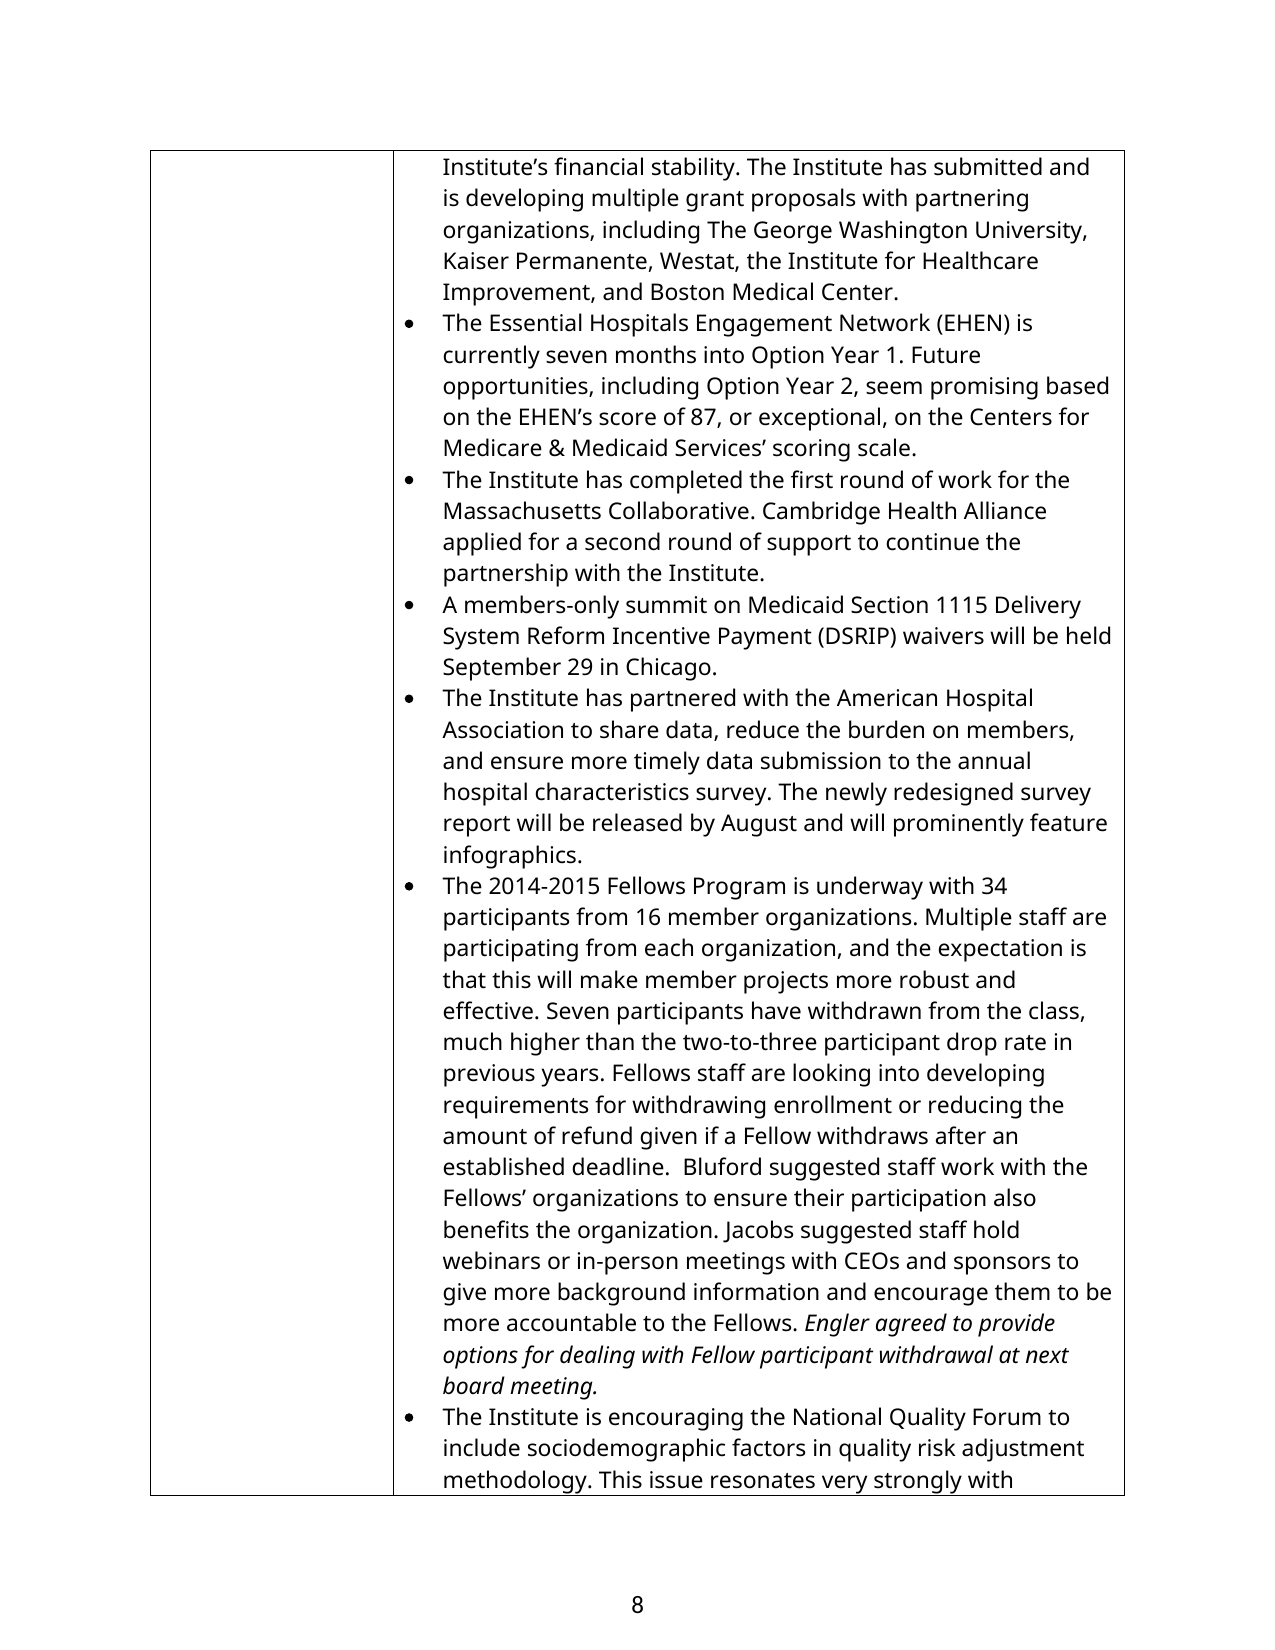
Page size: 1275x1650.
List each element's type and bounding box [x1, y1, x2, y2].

table_cell [394, 151, 1124, 1495]
table_cell [151, 151, 393, 1495]
